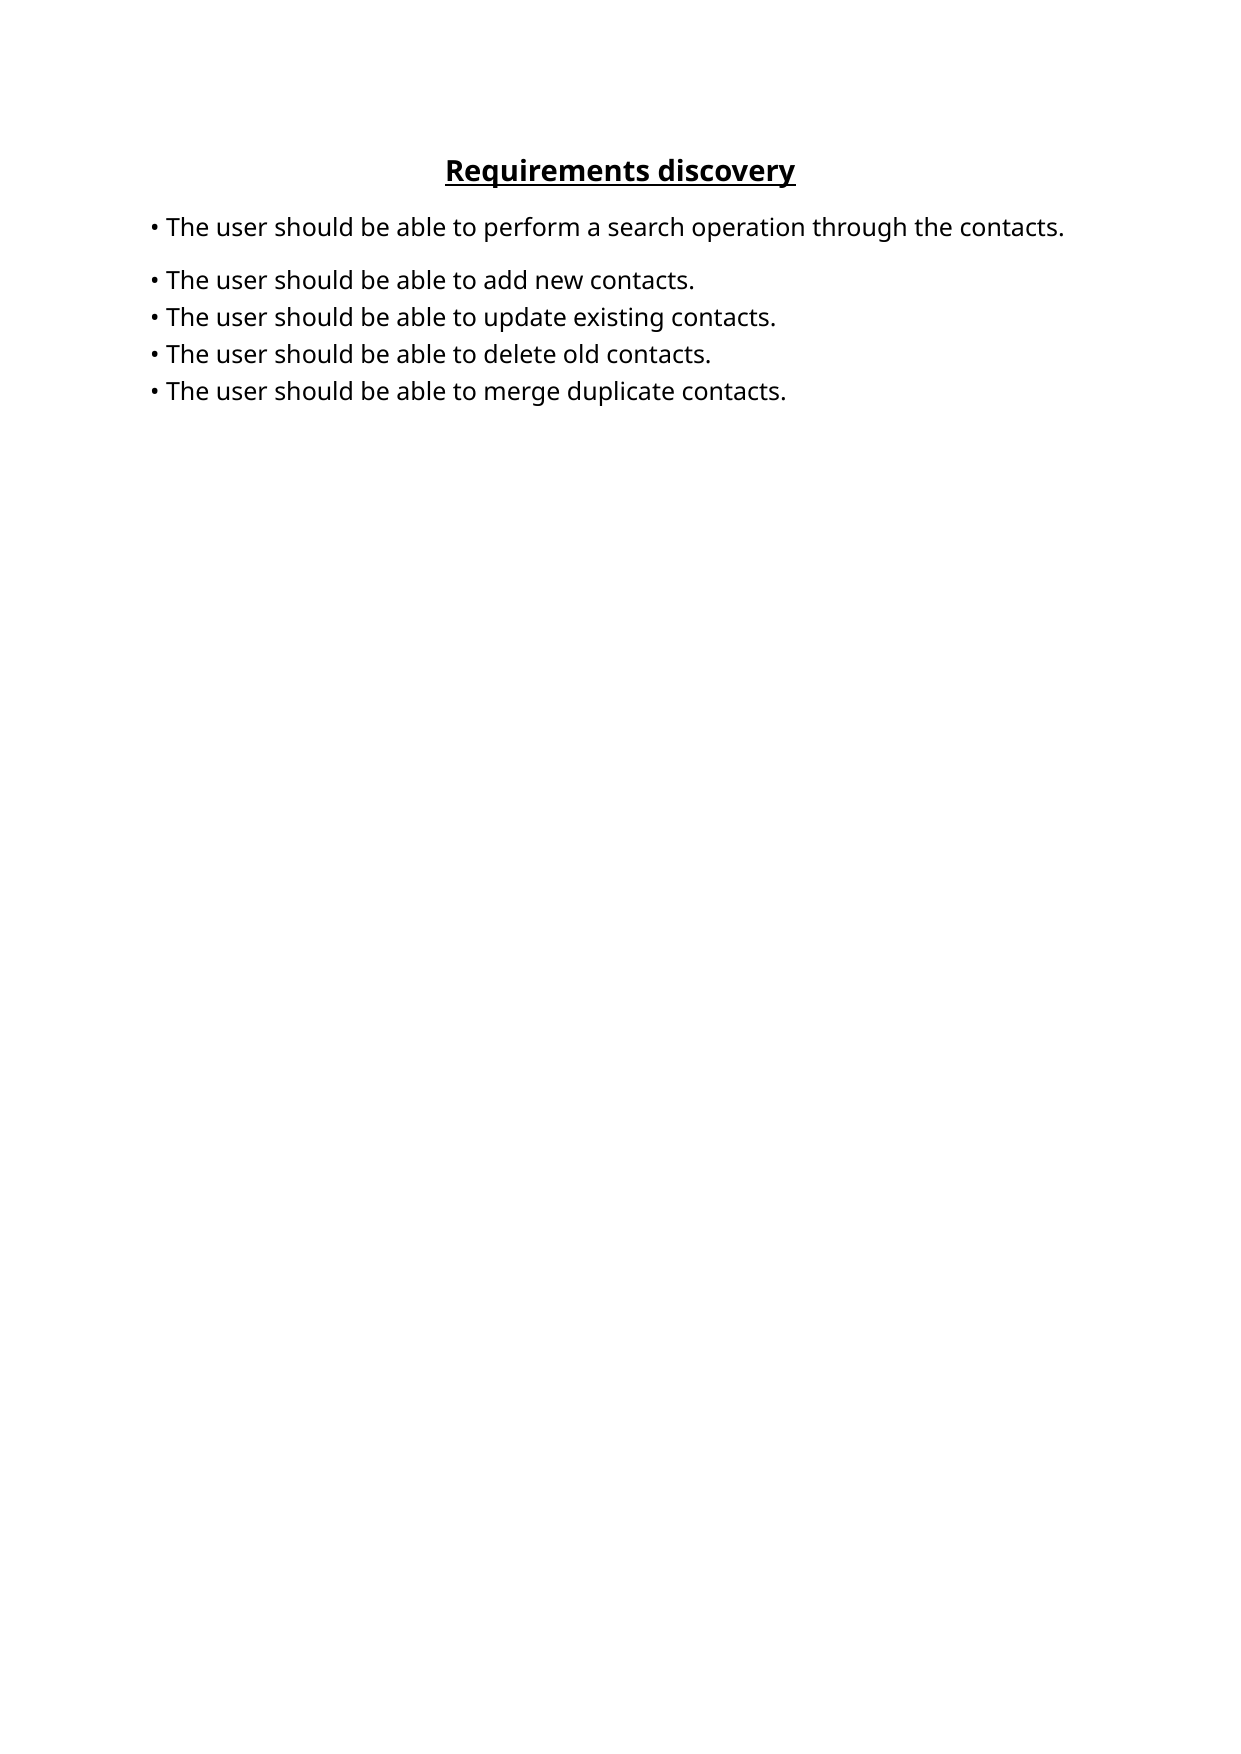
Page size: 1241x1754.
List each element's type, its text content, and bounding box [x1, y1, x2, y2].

text • The user should be able to add new contacts. • The user should be able to update existing contacts. • The user should be able to delete old contacts. • The user should be able to merge duplicate contacts. [150, 263, 1090, 407]
text • The user should be able to perform a search operation through the contacts. [150, 209, 1090, 243]
text Requirements discovery [150, 150, 1090, 190]
